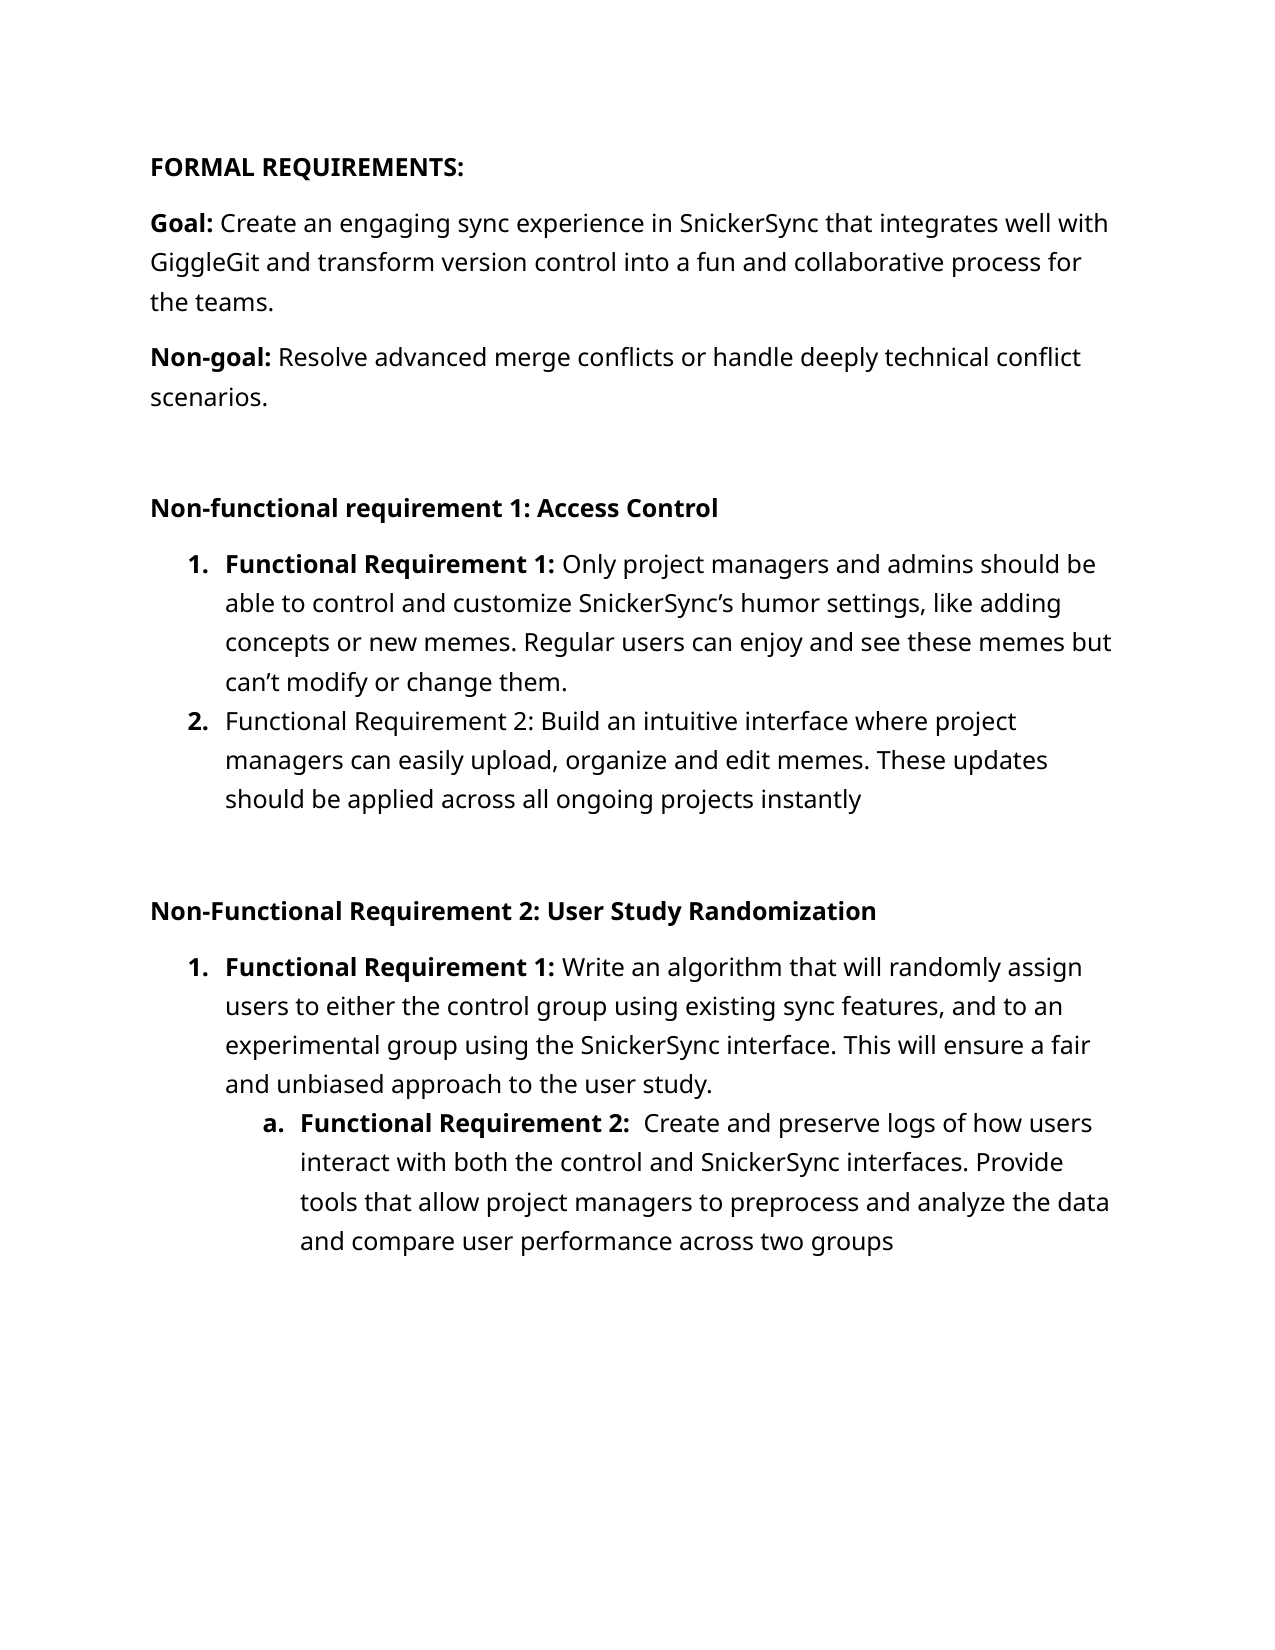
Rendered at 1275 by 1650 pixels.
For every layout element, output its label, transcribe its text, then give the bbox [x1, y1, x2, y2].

text FORMAL REQUIREMENTS: [150, 150, 1125, 184]
text Non-Functional Requirement 2: User Study Randomization [150, 893, 1125, 927]
text Non-functional requirement 1: Access Control [150, 491, 1125, 525]
list Functional Requirement 1: Write an algorithm that will randomly assign users to either the control group using existing sync features, and to an experimental group using the SnickerSync interface. This will ensure a fair and unbiased approach to the user study. [187, 949, 1125, 1101]
list Functional Requirement 2: Build an intuitive interface where project managers can easily upload, organize and edit memes. These updates should be applied across all ongoing projects instantly [187, 703, 1125, 816]
list Functional Requirement 2: Create and preserve logs of how users interact with both the control and SnickerSync interfaces. Provide tools that allow project managers to preprocess and analyze the data and compare user performance across two groups [262, 1106, 1125, 1257]
list Functional Requirement 1: Only project managers and admins should be able to control and customize SnickerSync’s humor settings, like adding concepts or new memes. Regular users can enjoy and see these memes but can’t modify or change them. [187, 547, 1125, 698]
text Non-goal: Resolve advanced merge conflicts or handle deeply technical conflict scenarios. [150, 340, 1125, 413]
text Goal: Create an engaging sync experience in SnickerSync that integrates well with GiggleGit and transform version control into a fun and collaborative process for the teams. [150, 206, 1125, 318]
